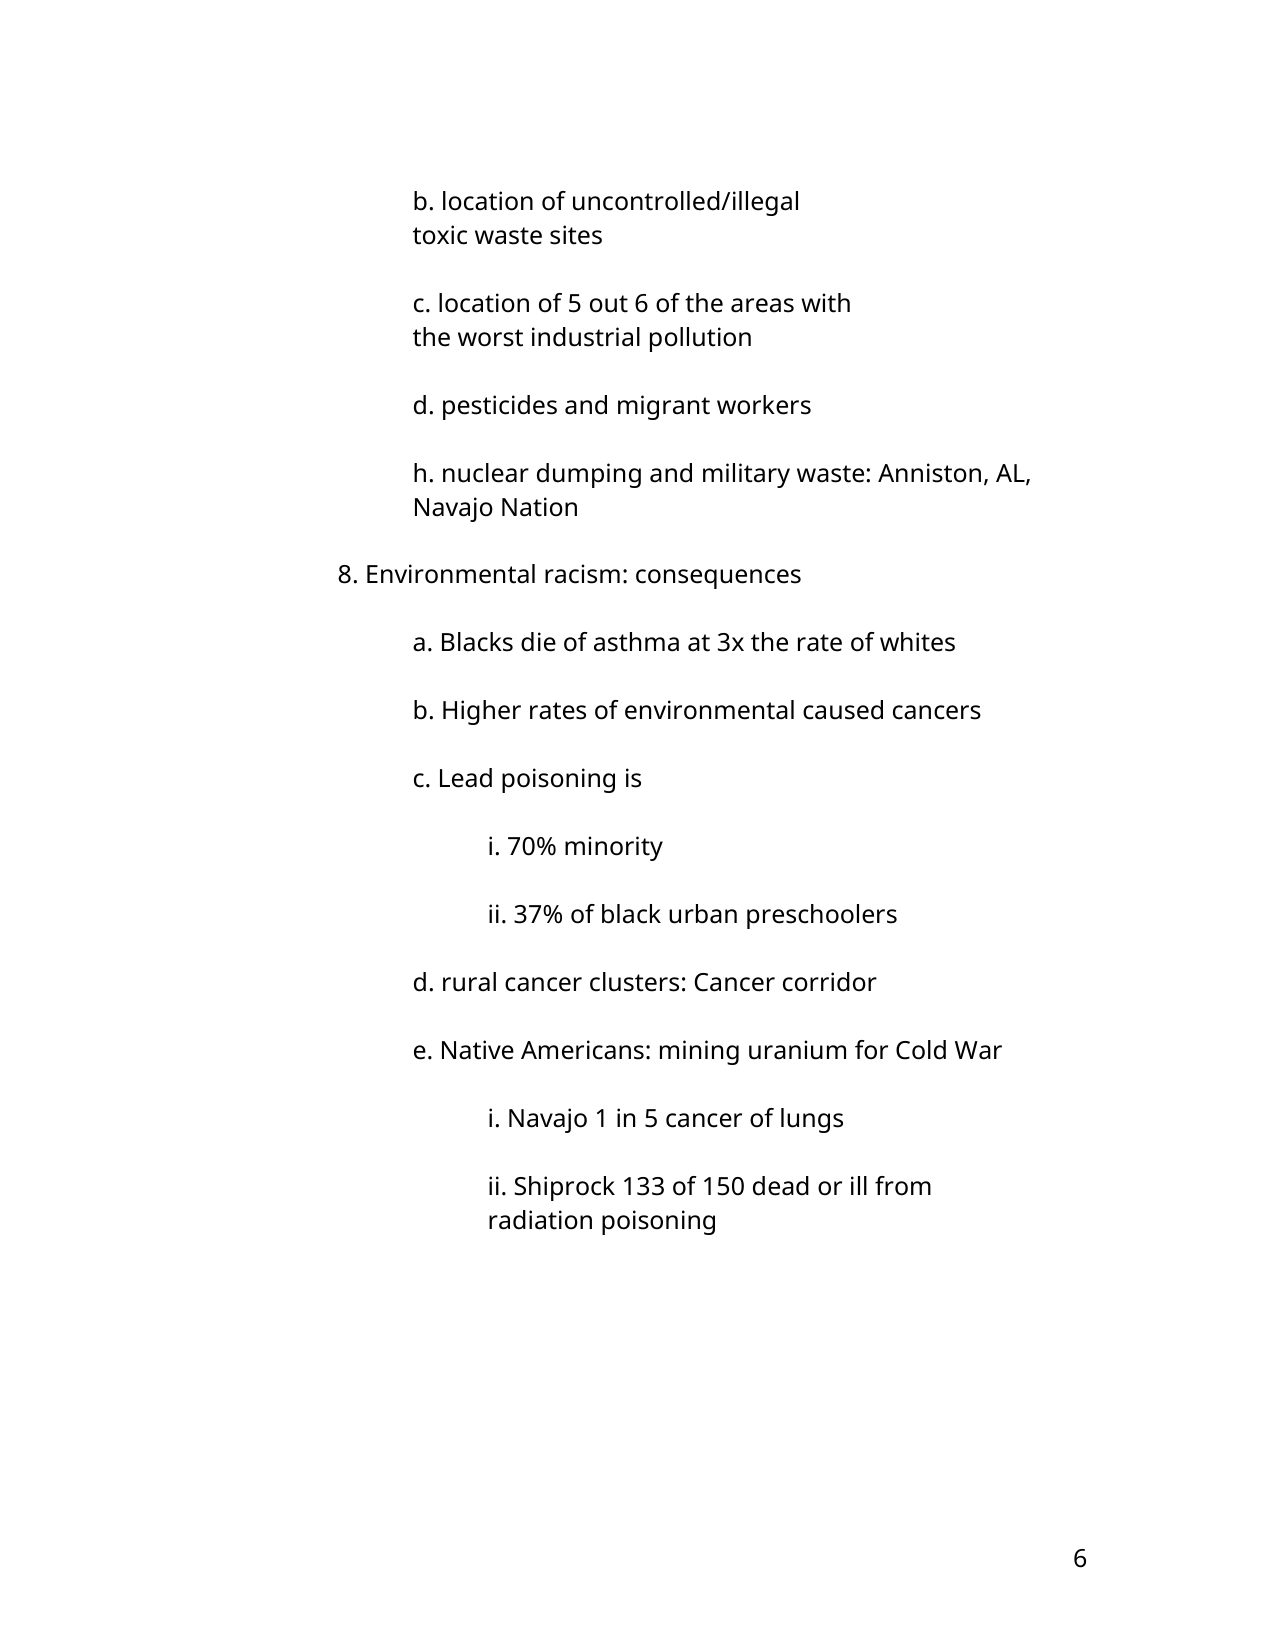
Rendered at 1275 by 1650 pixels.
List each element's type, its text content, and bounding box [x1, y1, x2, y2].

text e. Native Americans: mining uranium for Cold War [187, 1033, 1087, 1067]
text i. Navajo 1 in 5 cancer of lungs [187, 1101, 1087, 1135]
text radiation poisoning [187, 1203, 1087, 1237]
text ii. Shiprock 133 of 150 dead or ill from [187, 1169, 1087, 1203]
text ii. 37% of black urban preschoolers [187, 897, 1087, 931]
text b. Higher rates of environmental caused cancers [187, 693, 1087, 727]
text i. 70% minority [412, 829, 1087, 863]
text h. nuclear dumping and military waste: Anniston, AL, Navajo Nation [412, 456, 1087, 523]
text toxic waste sites [337, 218, 1087, 252]
text b. location of uncontrolled/illegal [337, 184, 1087, 218]
text c. location of 5 out 6 of the areas with [337, 286, 1087, 320]
text c. Lead poisoning is [187, 761, 1087, 795]
text a. Blacks die of asthma at 3x the rate of whites [187, 625, 1087, 659]
text d. pesticides and migrant workers [337, 388, 1087, 422]
text d. rural cancer clusters: Cancer corridor [187, 965, 1087, 999]
text 8. Environmental racism: consequences [262, 557, 1087, 591]
text the worst industrial pollution [337, 320, 1087, 354]
